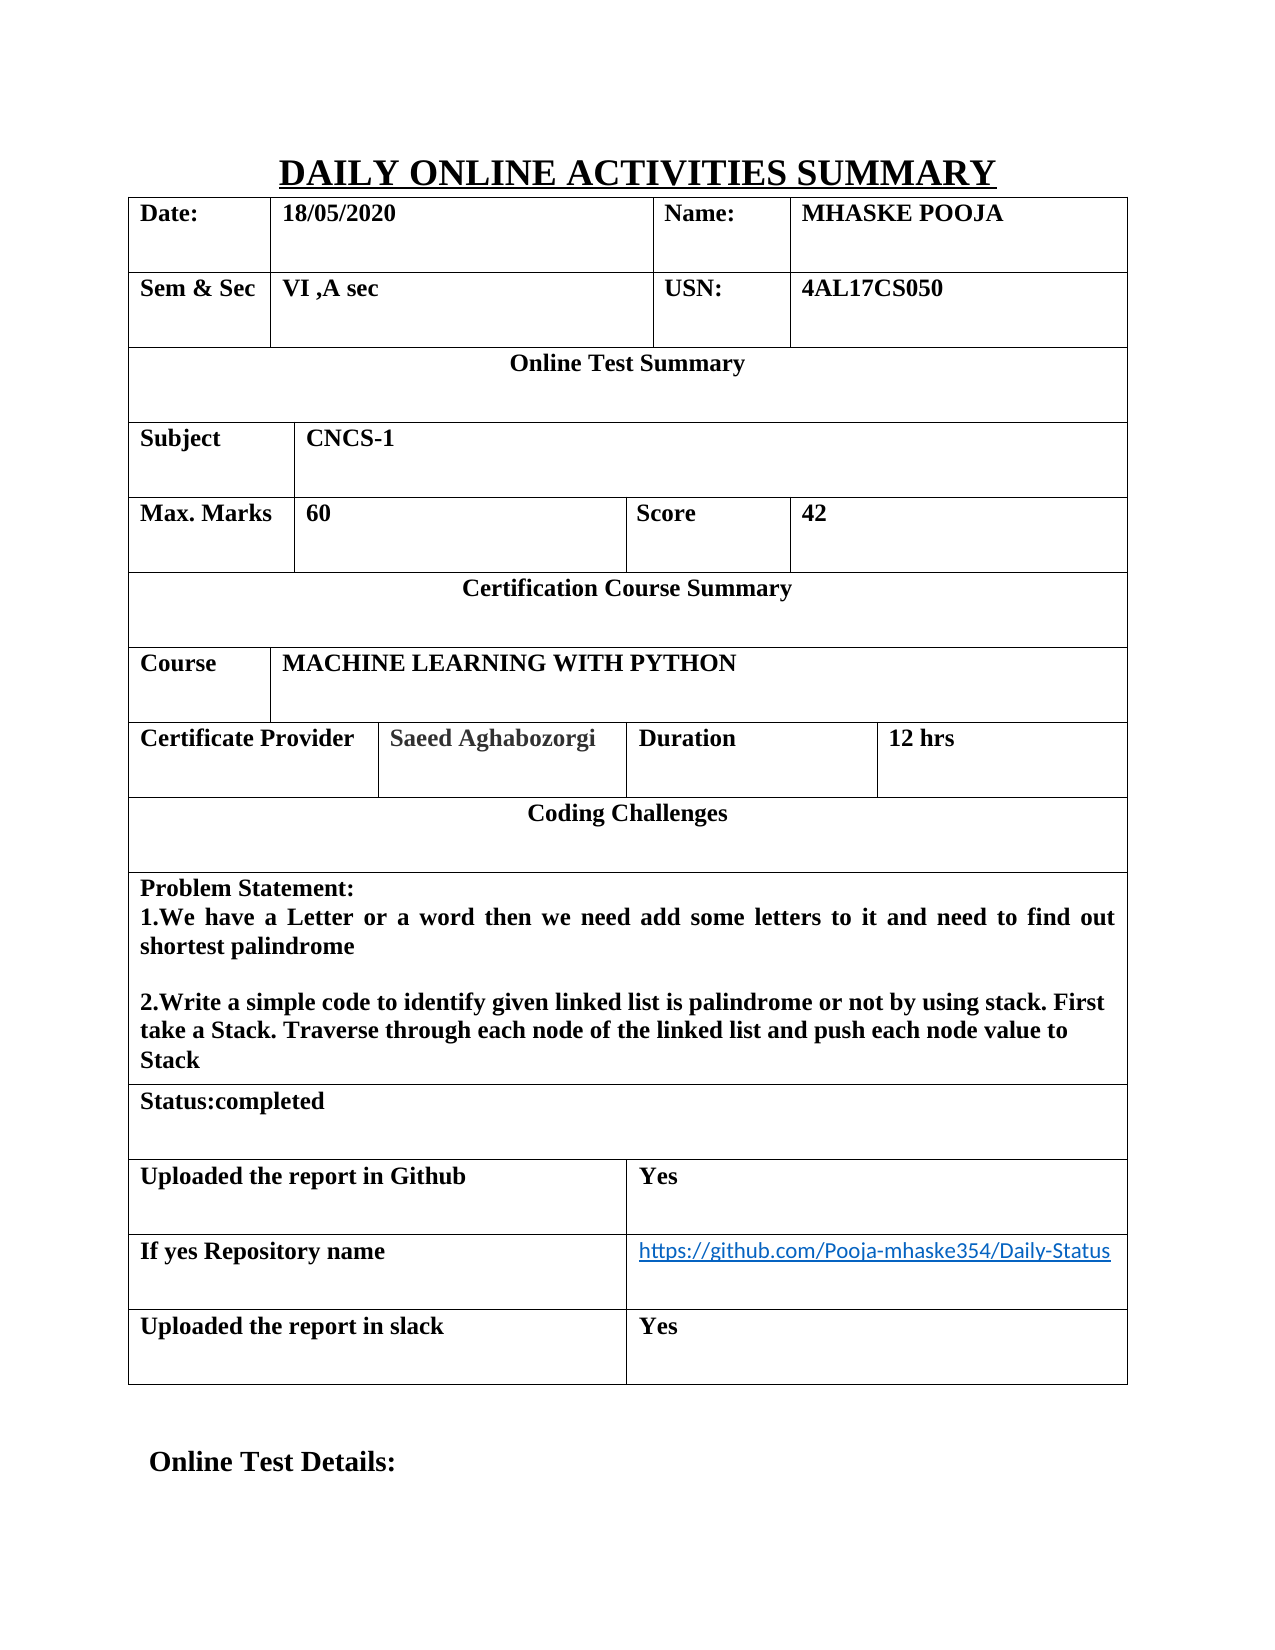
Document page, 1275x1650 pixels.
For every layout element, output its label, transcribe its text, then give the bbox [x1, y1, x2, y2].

table_cell CNCS-1 [295, 423, 1127, 497]
table_cell https://github.com/Pooja-mhaske354/Daily-Status [627, 1235, 1127, 1309]
table_cell VI ,A sec [271, 273, 653, 347]
table_cell Status:completed [129, 1085, 1127, 1159]
table_cell Saeed Aghabozorgi [379, 723, 626, 797]
table_cell 12 hrs [878, 723, 1127, 797]
table_cell Score [627, 498, 790, 572]
table_cell Certification Course Summary [129, 573, 1127, 647]
table_header Name: [654, 198, 790, 272]
table_cell MACHINE LEARNING WITH PYTHON [271, 648, 1127, 722]
table_cell 42 [791, 498, 1127, 572]
table_cell Uploaded the report in slack [129, 1310, 626, 1384]
table_cell Uploaded the report in Github [129, 1160, 626, 1234]
table_cell Problem Statement: 1.We have a Letter or a word then we need add some letters to it and need to find out shortest palindrome 2.Write a simple code to identify given linked list is palindrome or not by using stack. First take a Stack. Traverse through each node of the linked list and push each node value to Stack [129, 873, 1127, 1084]
table_cell Certificate Provider [129, 723, 378, 797]
table_cell Duration [627, 723, 877, 797]
table_cell Yes [627, 1310, 1127, 1384]
table_cell Max. Marks [129, 498, 294, 572]
table_cell Subject [129, 423, 294, 497]
table_cell 60 [295, 498, 626, 572]
table_cell USN: [654, 273, 790, 347]
table_cell Sem & Sec [129, 273, 270, 347]
table_header MHASKE POOJA [791, 198, 1127, 272]
text Online Test Details: [148, 1444, 1136, 1477]
table_cell If yes Repository name [129, 1235, 626, 1309]
table_header Date: [129, 198, 270, 272]
table_cell 4AL17CS050 [791, 273, 1127, 347]
table_cell Coding Challenges [129, 798, 1127, 872]
table_cell Yes [627, 1160, 1127, 1234]
text DAILY ONLINE ACTIVITIES SUMMARY [150, 150, 996, 193]
table_cell Online Test Summary [129, 348, 1127, 422]
table_cell Course [129, 648, 270, 722]
table_header 18/05/2020 [271, 198, 653, 272]
